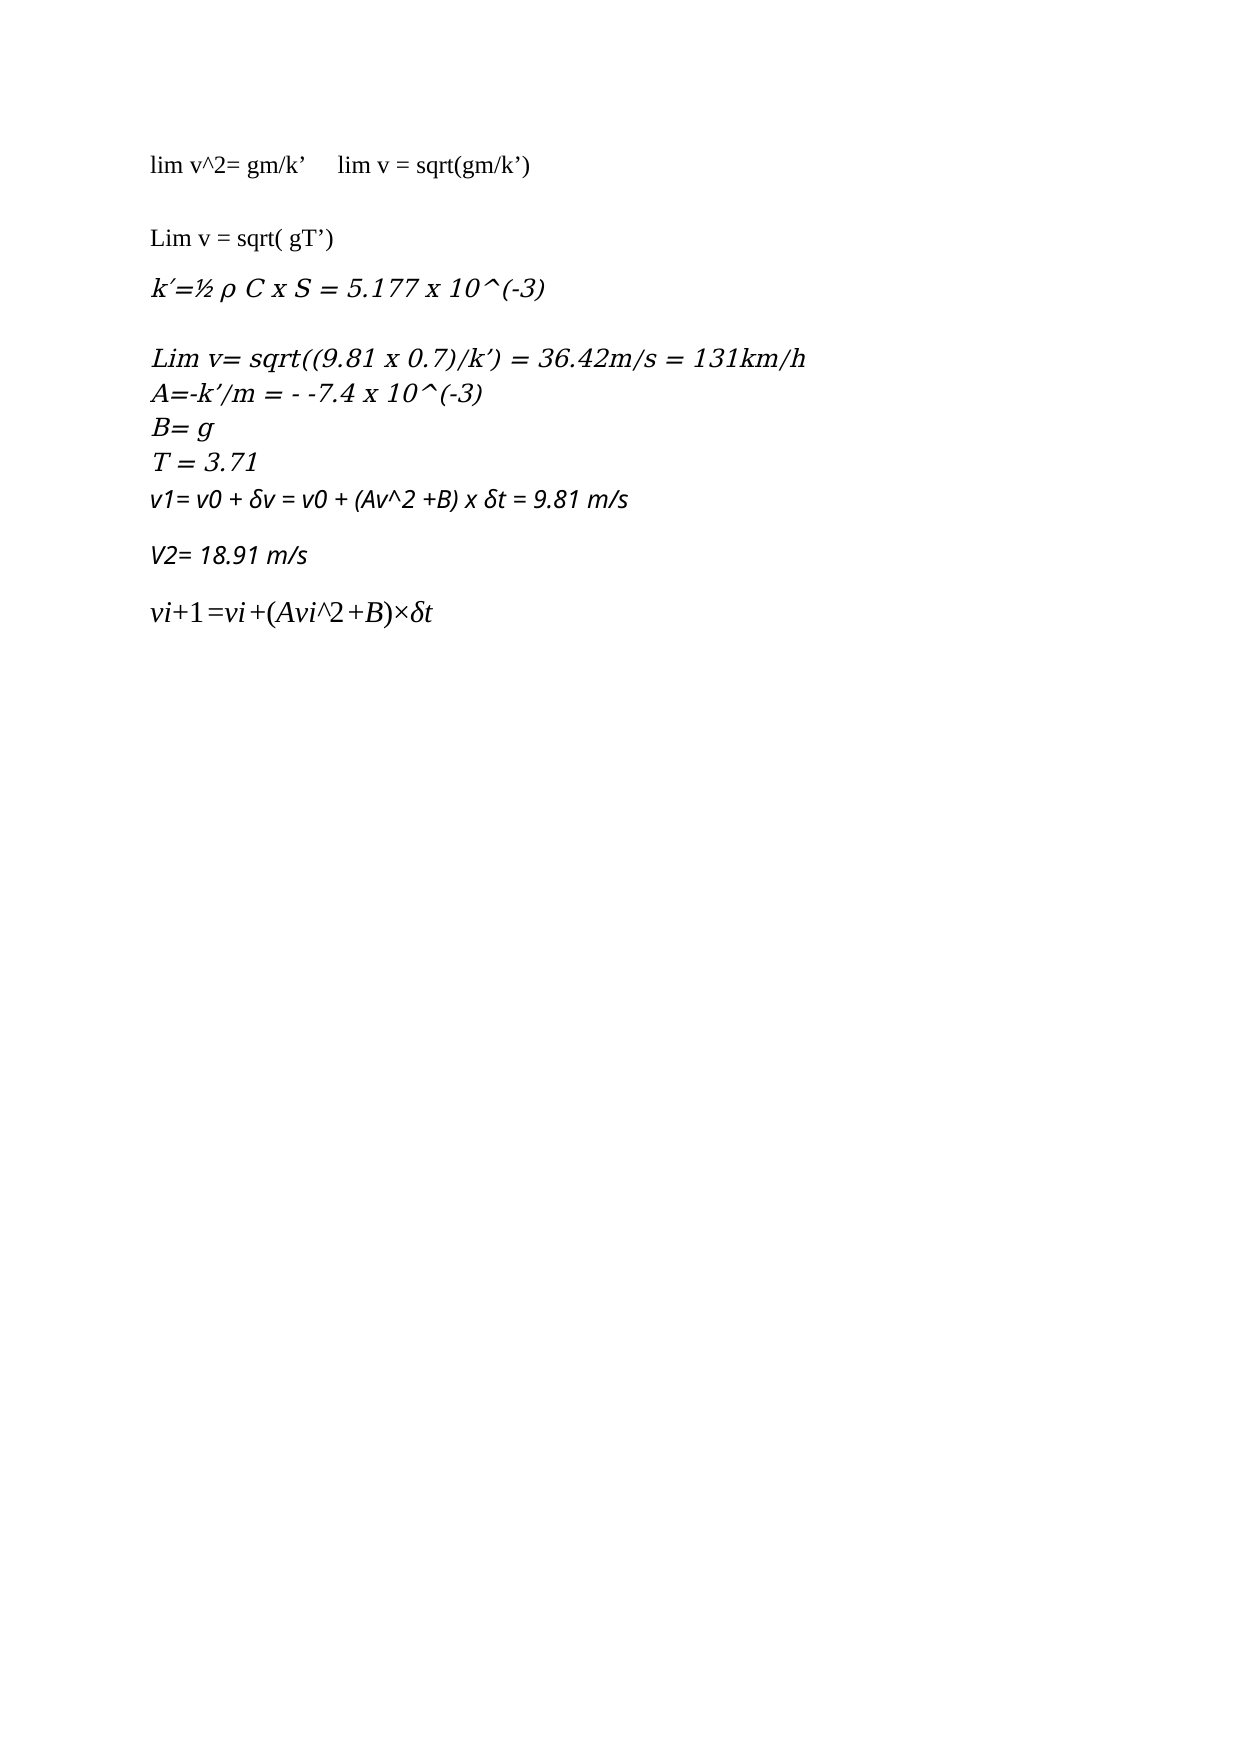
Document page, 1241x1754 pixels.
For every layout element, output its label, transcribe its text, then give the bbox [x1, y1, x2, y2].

text Lim v = sqrt( gT’) [150, 223, 1090, 252]
text A=-k’/m = - -7.4 x 10^(-3) [150, 377, 1090, 407]
text vi+1 =vi +(Avi^2 +B)×δt [150, 594, 1090, 628]
text v1= v0 + δv = v0 + (Av^2 +B) x δt = 9.81 m/s [150, 482, 1090, 516]
text k′=½ ρ C x S = 5.177 x 10^(-3) [150, 273, 1090, 303]
text lim v^2= gm/k’ lim v = sqrt(gm/k’) [150, 150, 1090, 179]
text T = 3.71 [150, 447, 1090, 477]
text B= g [150, 412, 1090, 442]
text Lim v= sqrt((9.81 x 0.7)/k’) = 36.42m/s = 131km/h [150, 342, 1090, 372]
text V2= 18.91 m/s [150, 538, 1090, 572]
